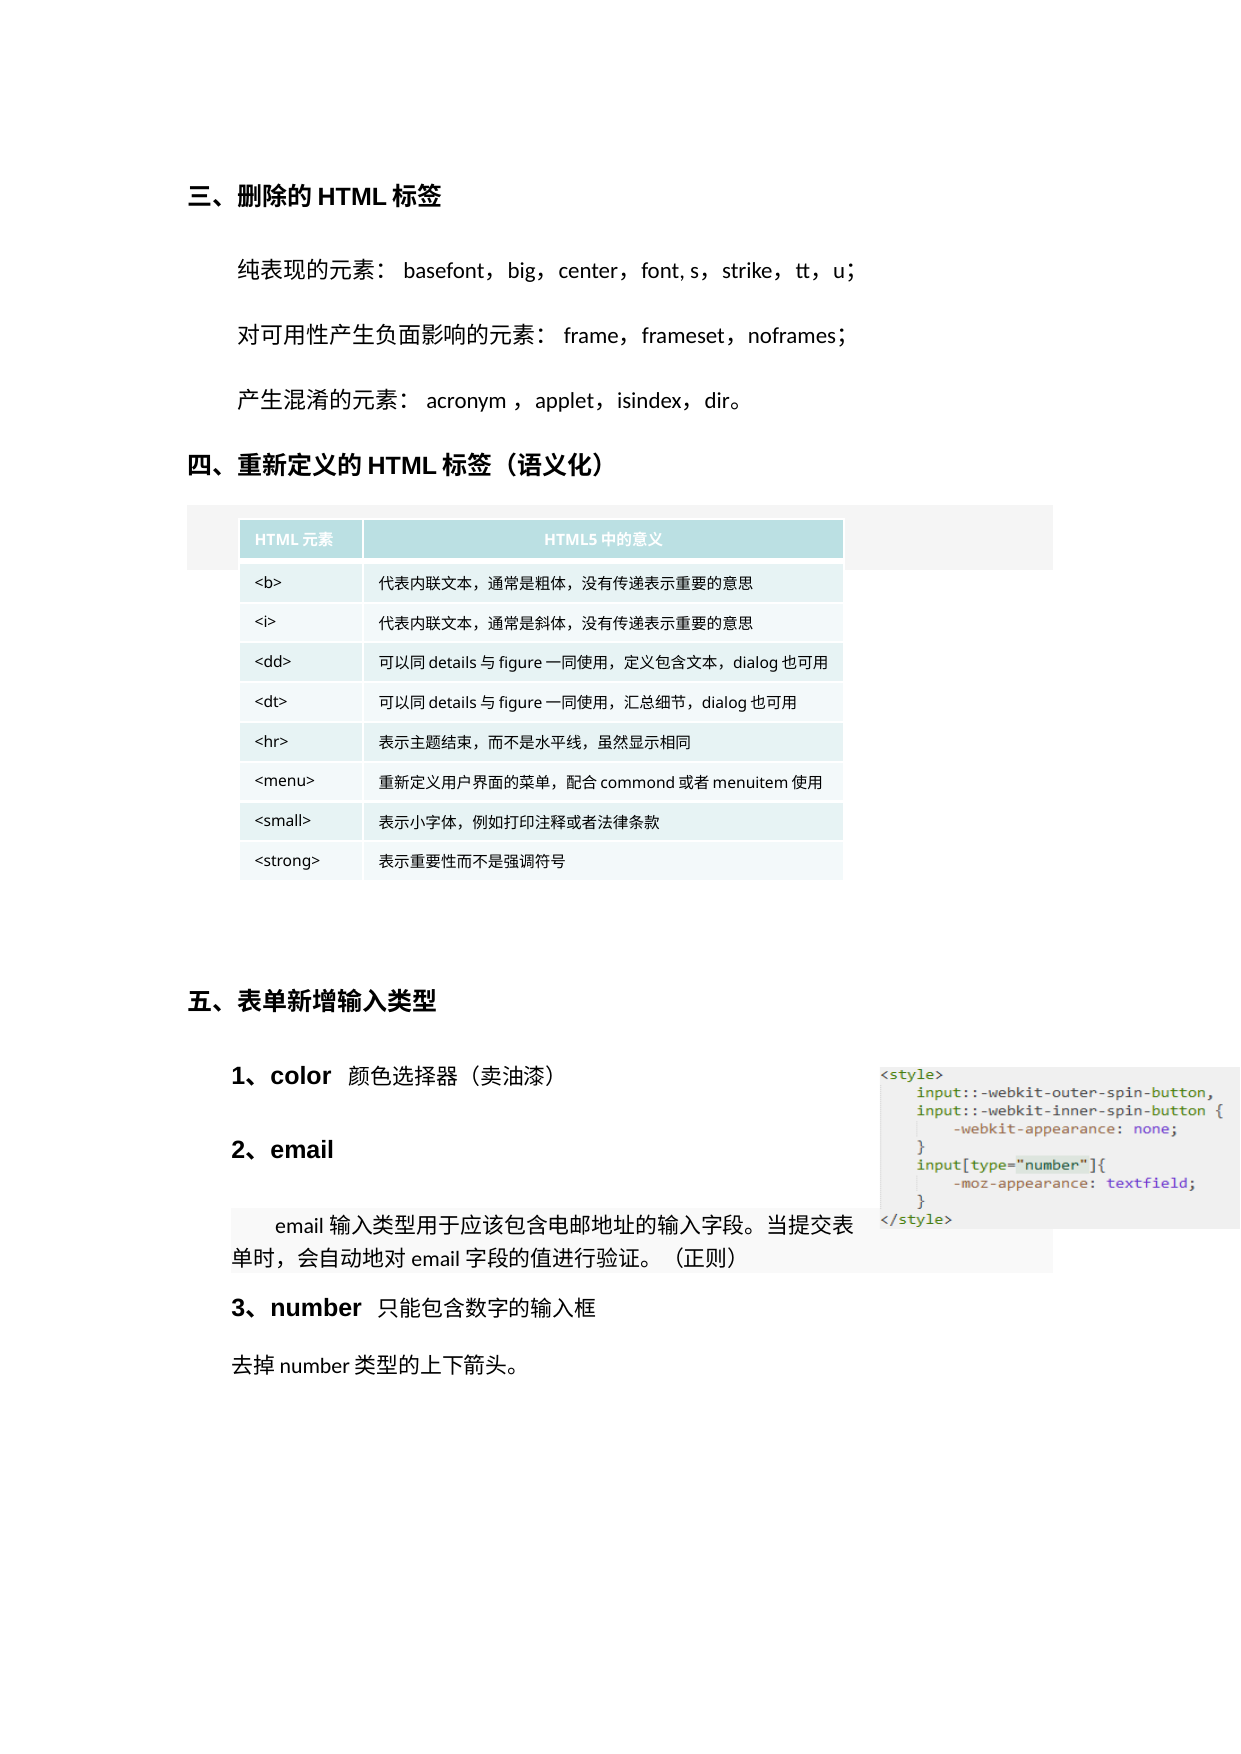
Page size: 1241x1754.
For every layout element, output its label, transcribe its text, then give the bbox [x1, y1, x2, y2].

table_cell 可以同details与figure一同使用，汇总细节，dialog也可用 [364, 683, 843, 721]
subtitle 三、删除的HTML标签 [187, 162, 1053, 227]
table_cell 可以同details与figure一同使用，定义包含文本，dialog也可用 [364, 643, 843, 681]
table_cell <b> [240, 564, 362, 602]
text email 输入类型用于应该包含电邮地址的输入字段。当提交表单时，会自动地对 email 字段的值进行验证。（正则） [231, 1208, 1053, 1273]
table_cell 表示重要性而不是强调符号 [364, 842, 843, 880]
table_cell <small> [240, 803, 362, 840]
table_cell <dd> [240, 643, 362, 681]
subtitle 1、color 颜色选择器（卖油漆） [187, 1041, 1053, 1106]
picture [879, 1067, 1240, 1229]
list 产生混淆的元素： acronym ，applet，isindex，dir。 [187, 366, 1053, 431]
subtitle 五、表单新增输入类型 [187, 967, 1053, 1032]
subtitle 2、email [187, 1115, 879, 1180]
table_header HTML5中的意义 [364, 520, 843, 558]
table_cell <i> [240, 604, 362, 641]
list 对可用性产生负面影响的元素： frame，frameset，noframes； [187, 301, 1053, 366]
table_cell <strong> [240, 842, 362, 880]
table_cell <dt> [240, 683, 362, 721]
text 去掉number类型的上下箭头。 [187, 1347, 1053, 1380]
list 纯表现的元素： basefont，big，center，font, s，strike，tt，u； [187, 236, 1053, 301]
table_cell <menu> [240, 763, 362, 800]
table_cell 表示主题结束，而不是水平线，虽然显示相同 [364, 723, 843, 761]
table_cell 代表内联文本，通常是斜体，没有传递表示重要的意思 [364, 604, 843, 641]
table_cell 表示小字体，例如打印注释或者法律条款 [364, 803, 843, 840]
table_cell 重新定义用户界面的菜单，配合commond或者menuitem使用 [364, 763, 843, 800]
table_cell 代表内联文本，通常是粗体，没有传递表示重要的意思 [364, 564, 843, 602]
subtitle 3、number 只能包含数字的输入框 [187, 1273, 1053, 1338]
subtitle 四、重新定义的HTML标签（语义化） [187, 431, 1053, 496]
table_cell <hr> [240, 723, 362, 761]
table_header HTML元素 [240, 520, 362, 558]
